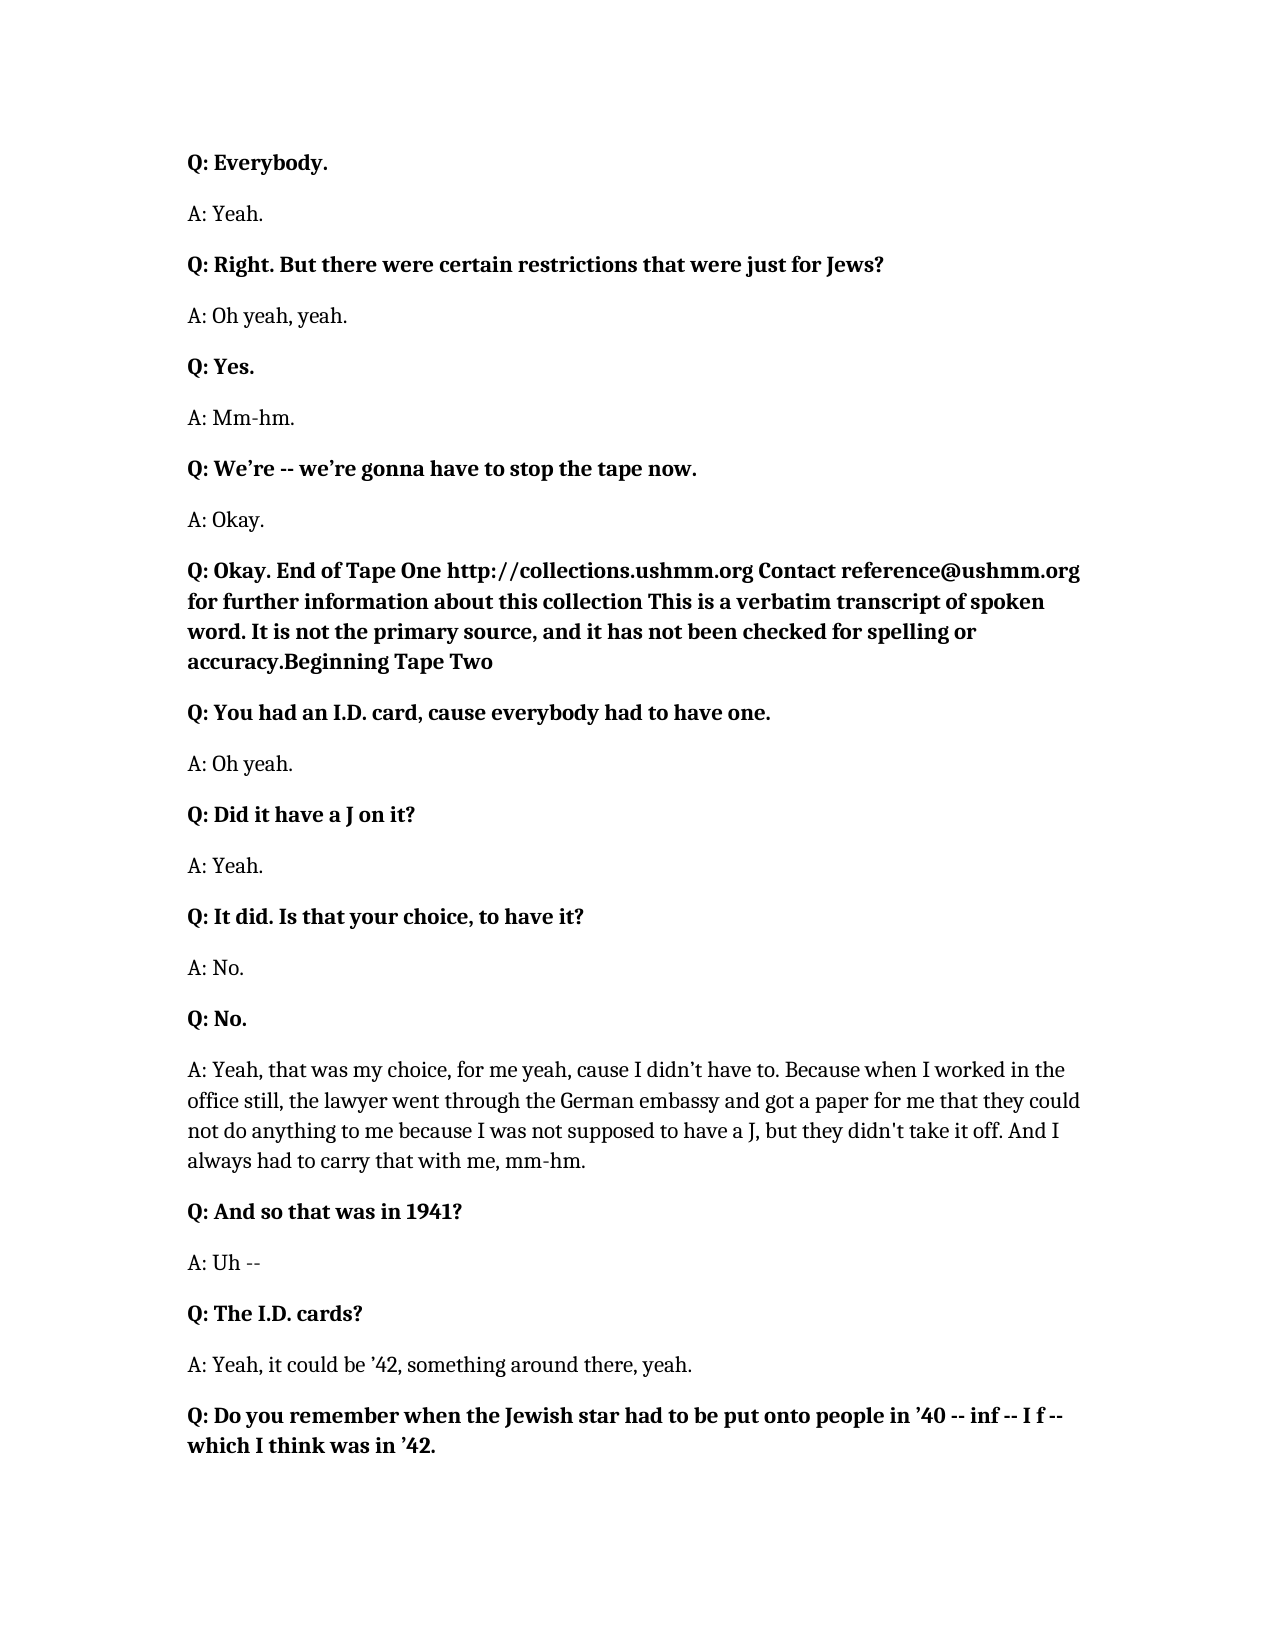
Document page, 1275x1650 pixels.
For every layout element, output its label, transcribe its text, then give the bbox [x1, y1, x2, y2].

text Q: Do you remember when the Jewish star had to be put onto people in ’40 -- inf -- I f -- which I think was in ’42. [187, 1403, 1087, 1460]
text A: Oh yeah. [187, 751, 1087, 777]
text Q: We’re -- we’re gonna have to stop the tape now. [187, 456, 1087, 483]
text A: Yeah. [187, 853, 1087, 879]
text A: Yeah. [187, 201, 1087, 227]
text Q: And so that was in 1941? [187, 1199, 1087, 1225]
text A: Okay. [187, 507, 1087, 534]
text A: Mm-hm. [187, 405, 1087, 432]
text A: No. [187, 955, 1087, 982]
text Q: Did it have a J on it? [187, 802, 1087, 828]
text Q: It did. Is that your choice, to have it? [187, 904, 1087, 931]
text A: Yeah, it could be ’42, something around there, yeah. [187, 1352, 1087, 1378]
text Q: Yes. [187, 354, 1087, 381]
text A: Oh yeah, yeah. [187, 303, 1087, 329]
text Q: Everybody. [187, 150, 1087, 176]
text Q: Right. But there were certain restrictions that were just for Jews? [187, 252, 1087, 278]
text A: Yeah, that was my choice, for me yeah, cause I didn’t have to. Because when I worked in the office still, the lawyer went through the German embassy and got a paper for me that they could not do anything to me because I was not supposed to have a J, but they didn't take it off. And I always had to carry that with me, mm-hm. [187, 1057, 1087, 1174]
text Q: You had an I.D. card, cause everybody had to have one. [187, 700, 1087, 726]
text Q: Okay. End of Tape One http://collections.ushmm.org Contact reference@ushmm.org for further information about this collection This is a verbatim transcript of spoken word. It is not the primary source, and it has not been checked for spelling or accuracy.Beginning Tape Two [187, 558, 1087, 675]
text Q: No. [187, 1006, 1087, 1033]
text Q: The I.D. cards? [187, 1301, 1087, 1327]
text A: Uh -- [187, 1250, 1087, 1276]
